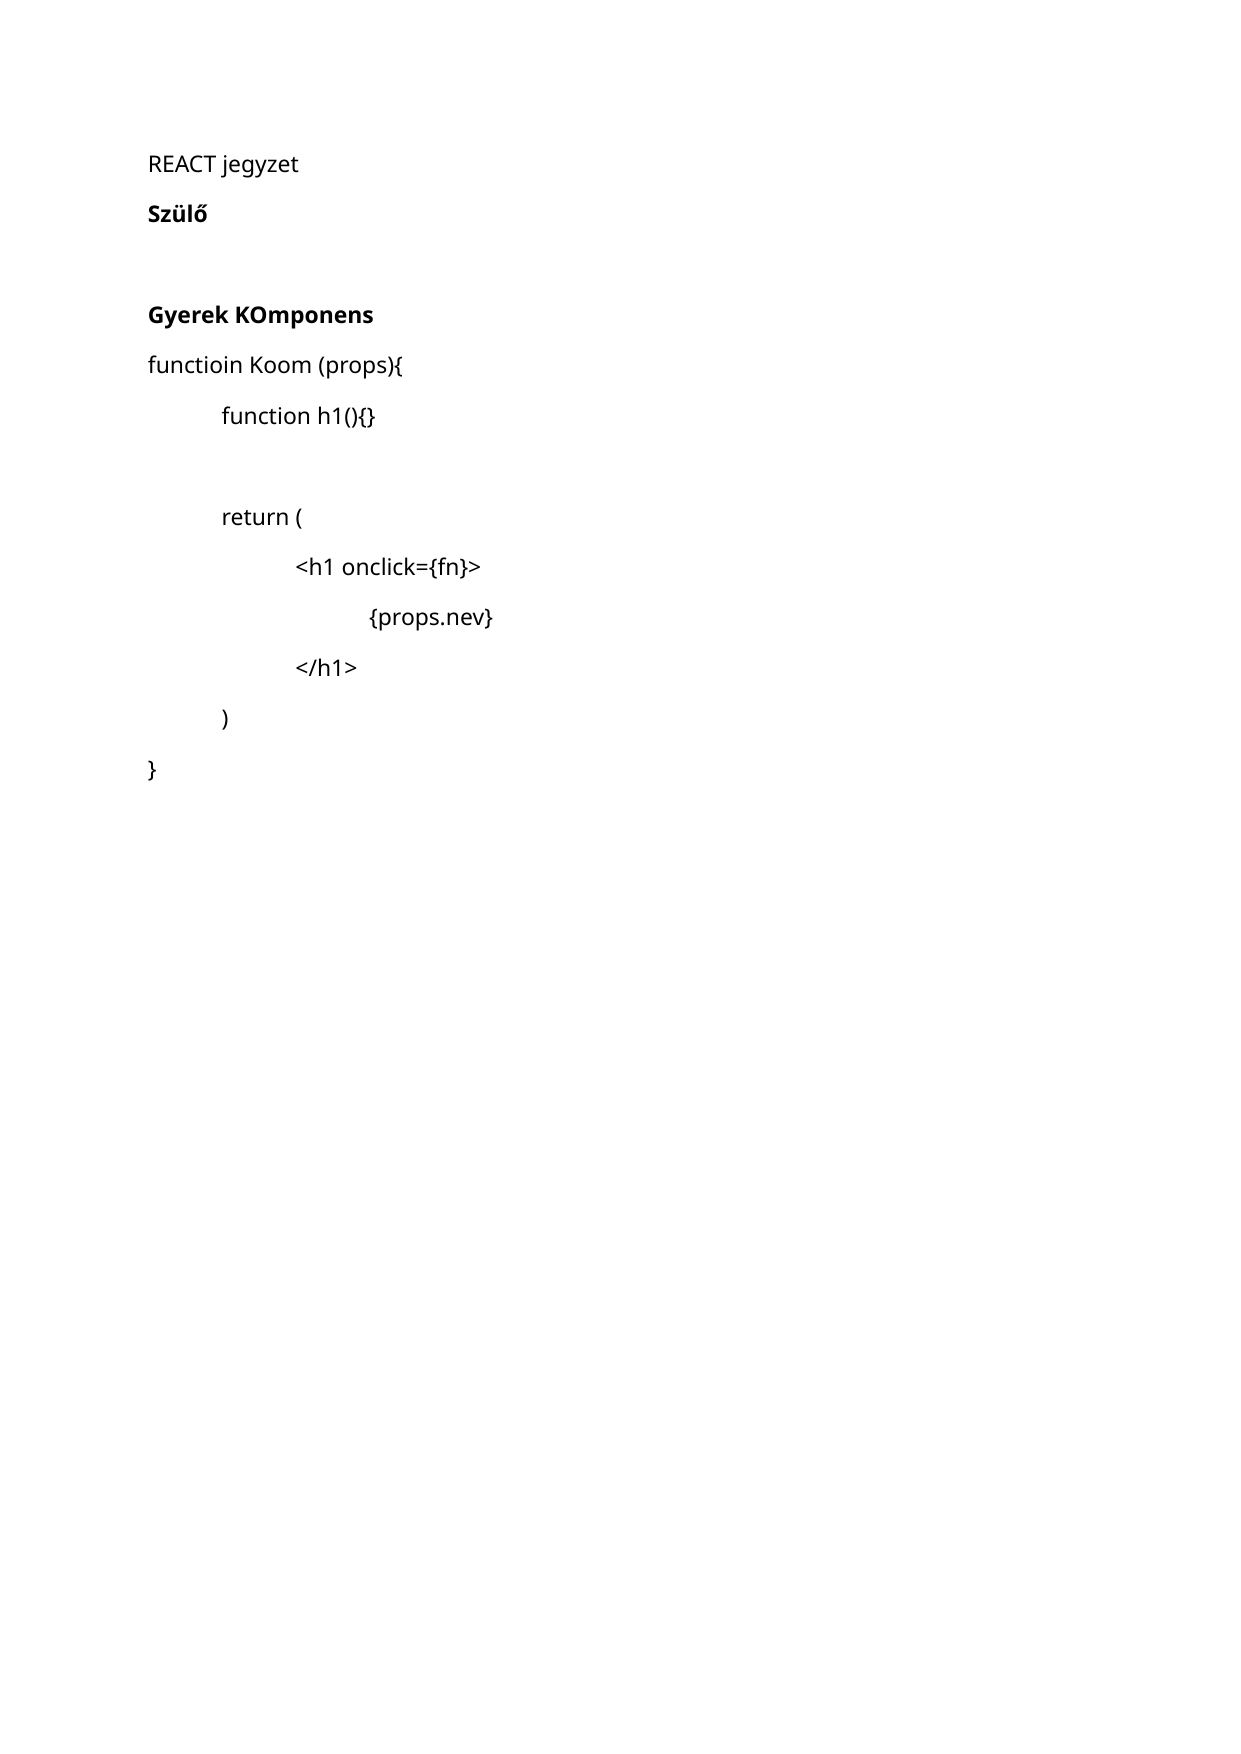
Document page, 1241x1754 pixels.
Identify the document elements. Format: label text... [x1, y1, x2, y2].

text Szülő [148, 198, 1093, 229]
text return ( [148, 501, 1093, 532]
text function h1(){} [148, 400, 1093, 431]
text Gyerek KOmponens [148, 299, 1093, 330]
text {props.nev} [295, 601, 1093, 633]
text </h1> [221, 652, 1093, 683]
text } [148, 753, 1093, 784]
text <h1 onclick={fn}> [221, 551, 1093, 582]
text REACT jegyzet [148, 148, 1093, 179]
text ) [148, 702, 1093, 733]
text functioin Koom (props){ [148, 349, 1093, 381]
